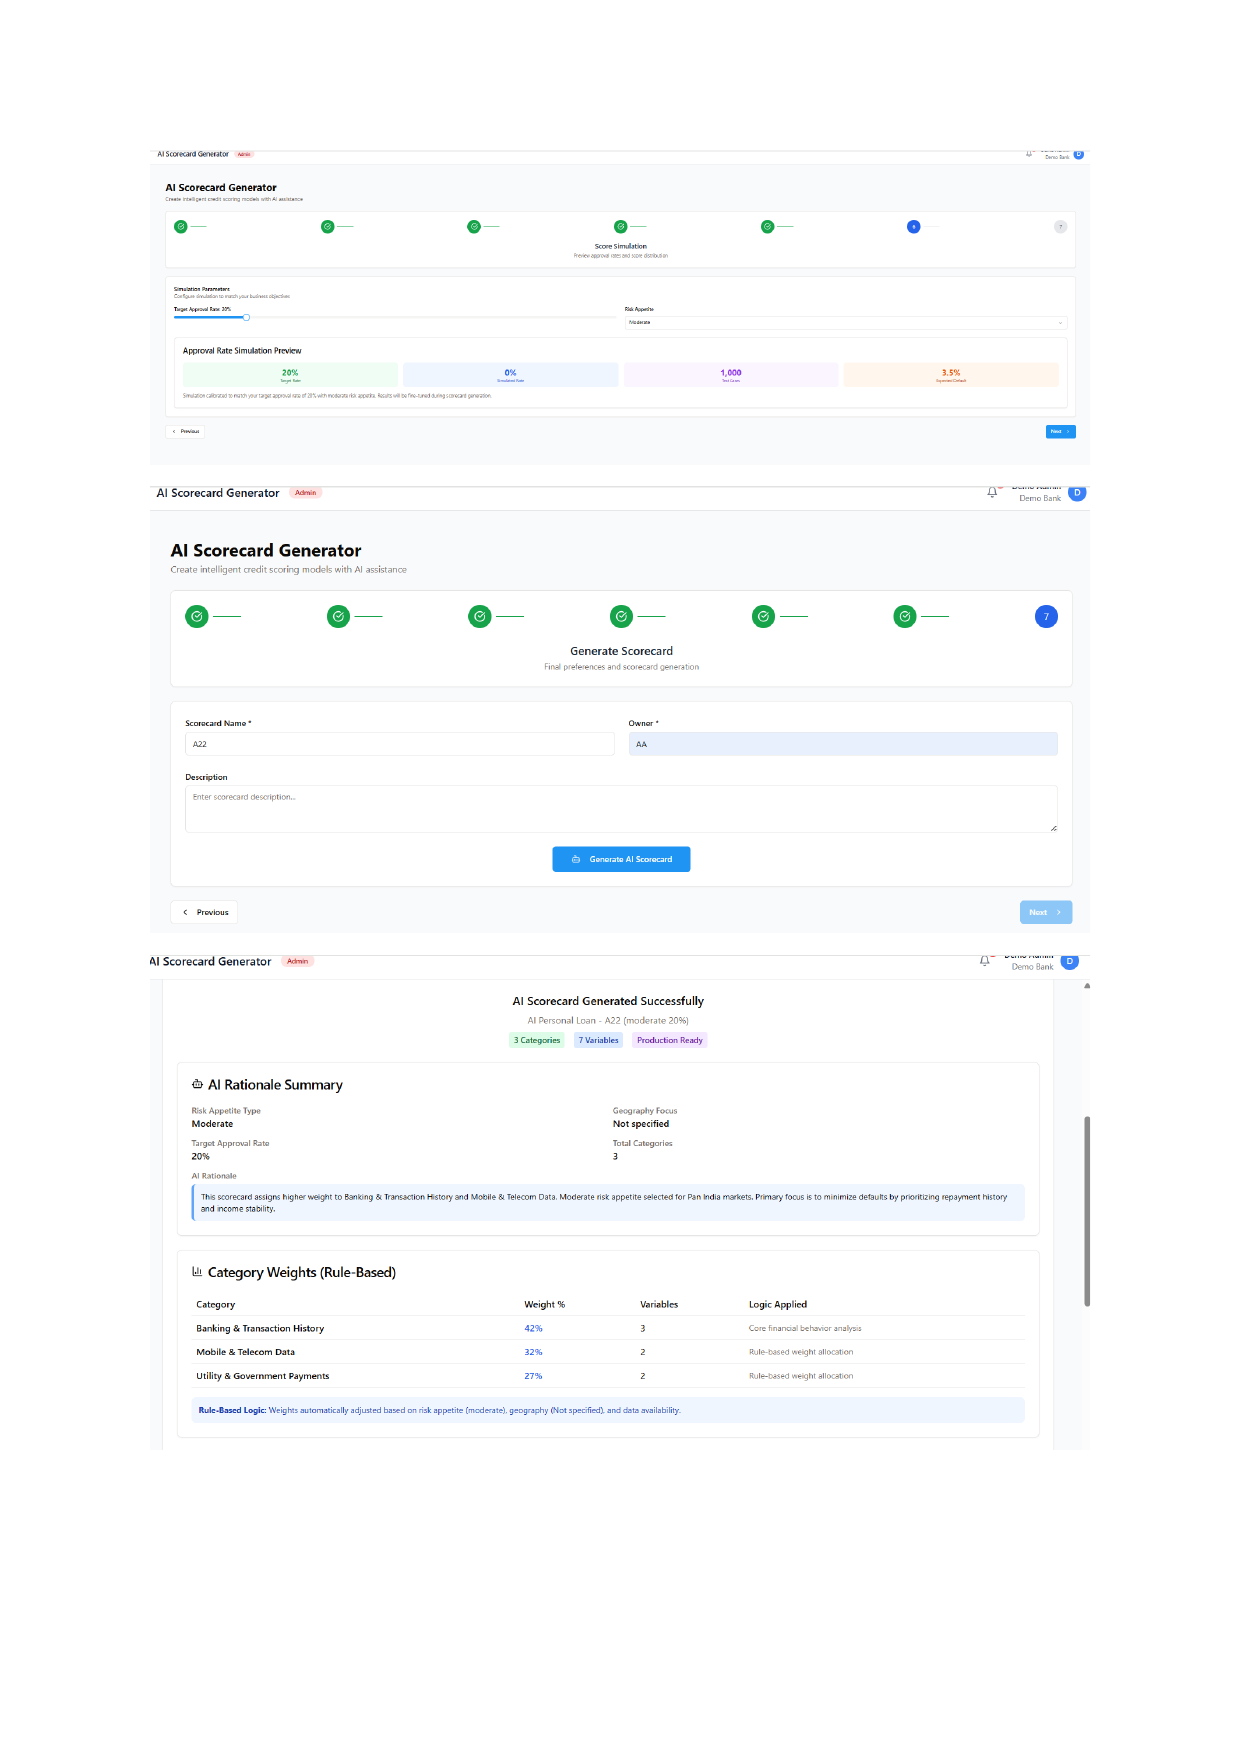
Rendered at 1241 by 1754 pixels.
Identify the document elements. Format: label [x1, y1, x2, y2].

picture [150, 954, 1091, 1450]
picture [150, 486, 1091, 933]
picture [150, 150, 1091, 465]
